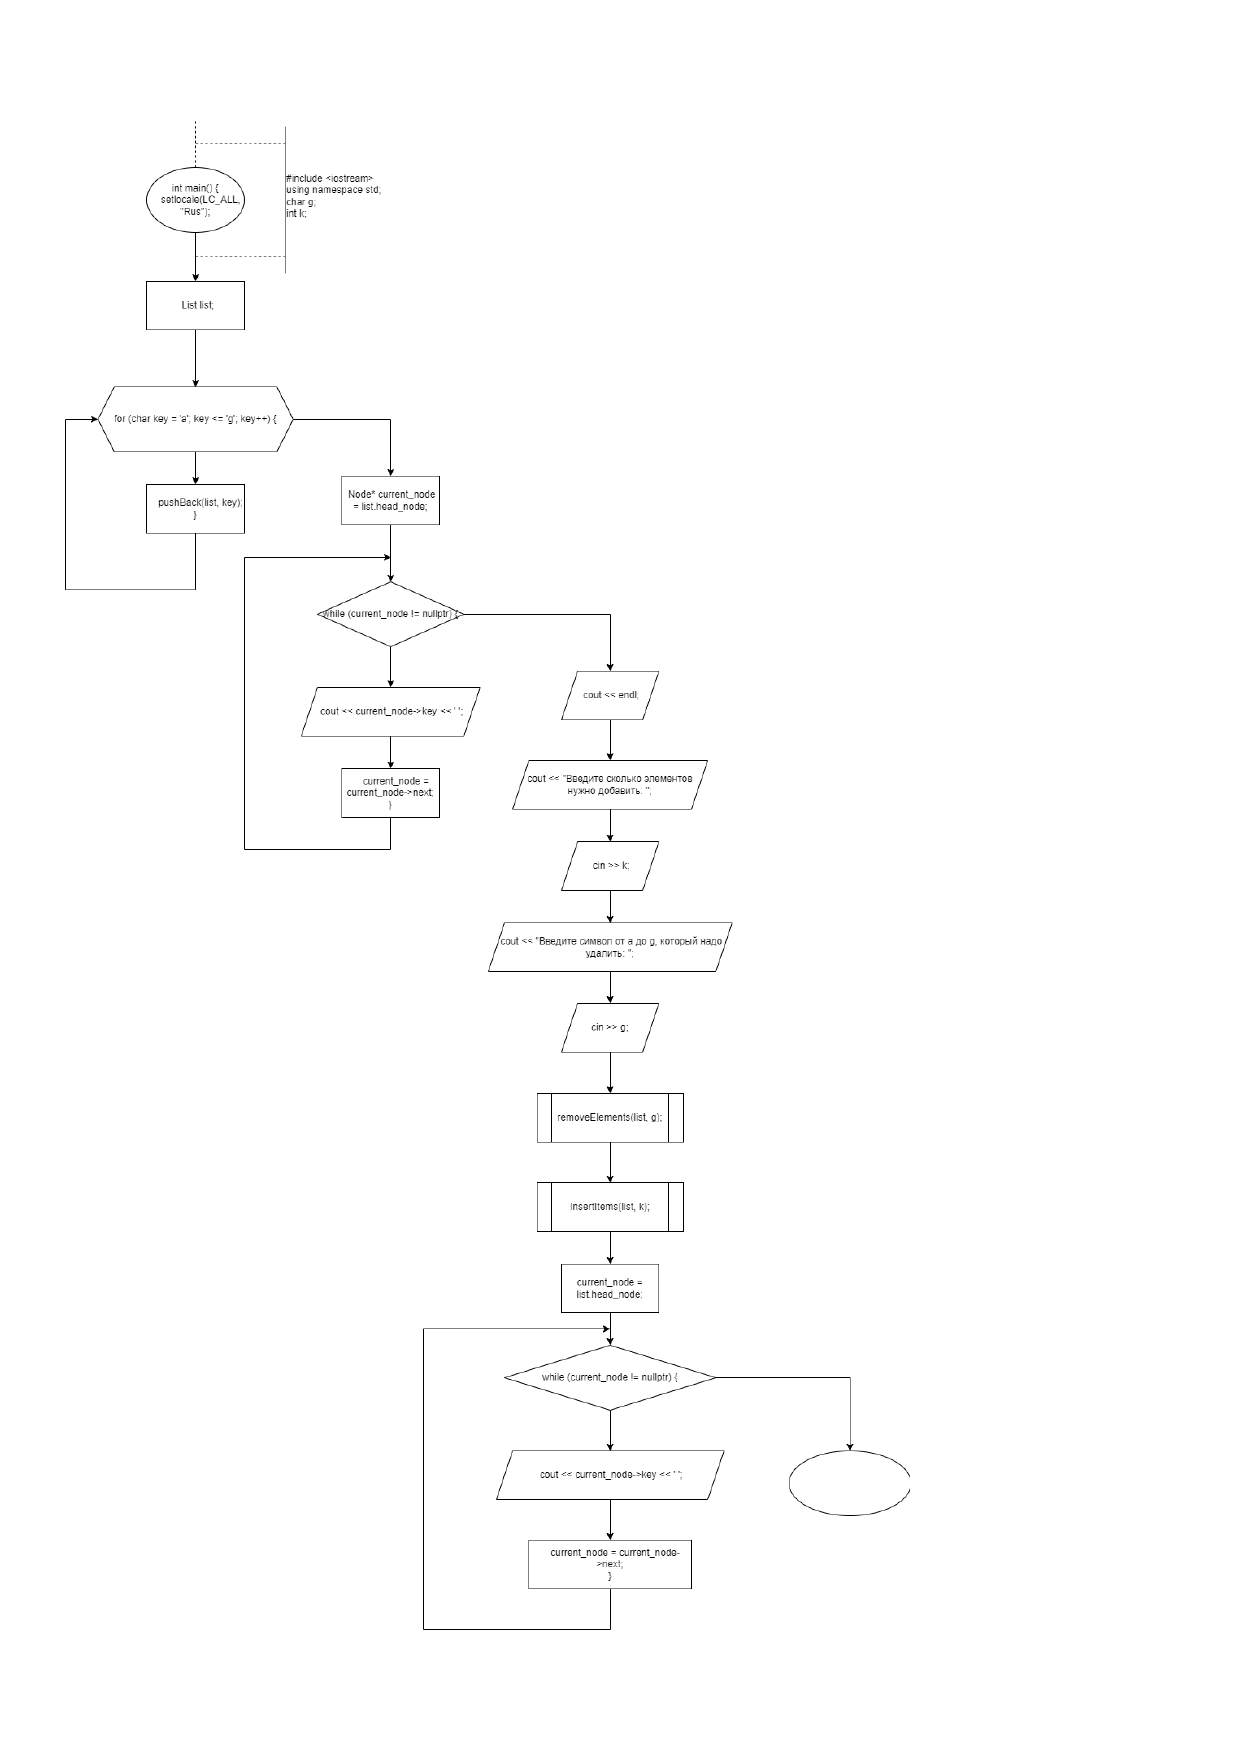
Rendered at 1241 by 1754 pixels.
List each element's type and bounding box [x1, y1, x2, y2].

picture [59, 118, 910, 1636]
